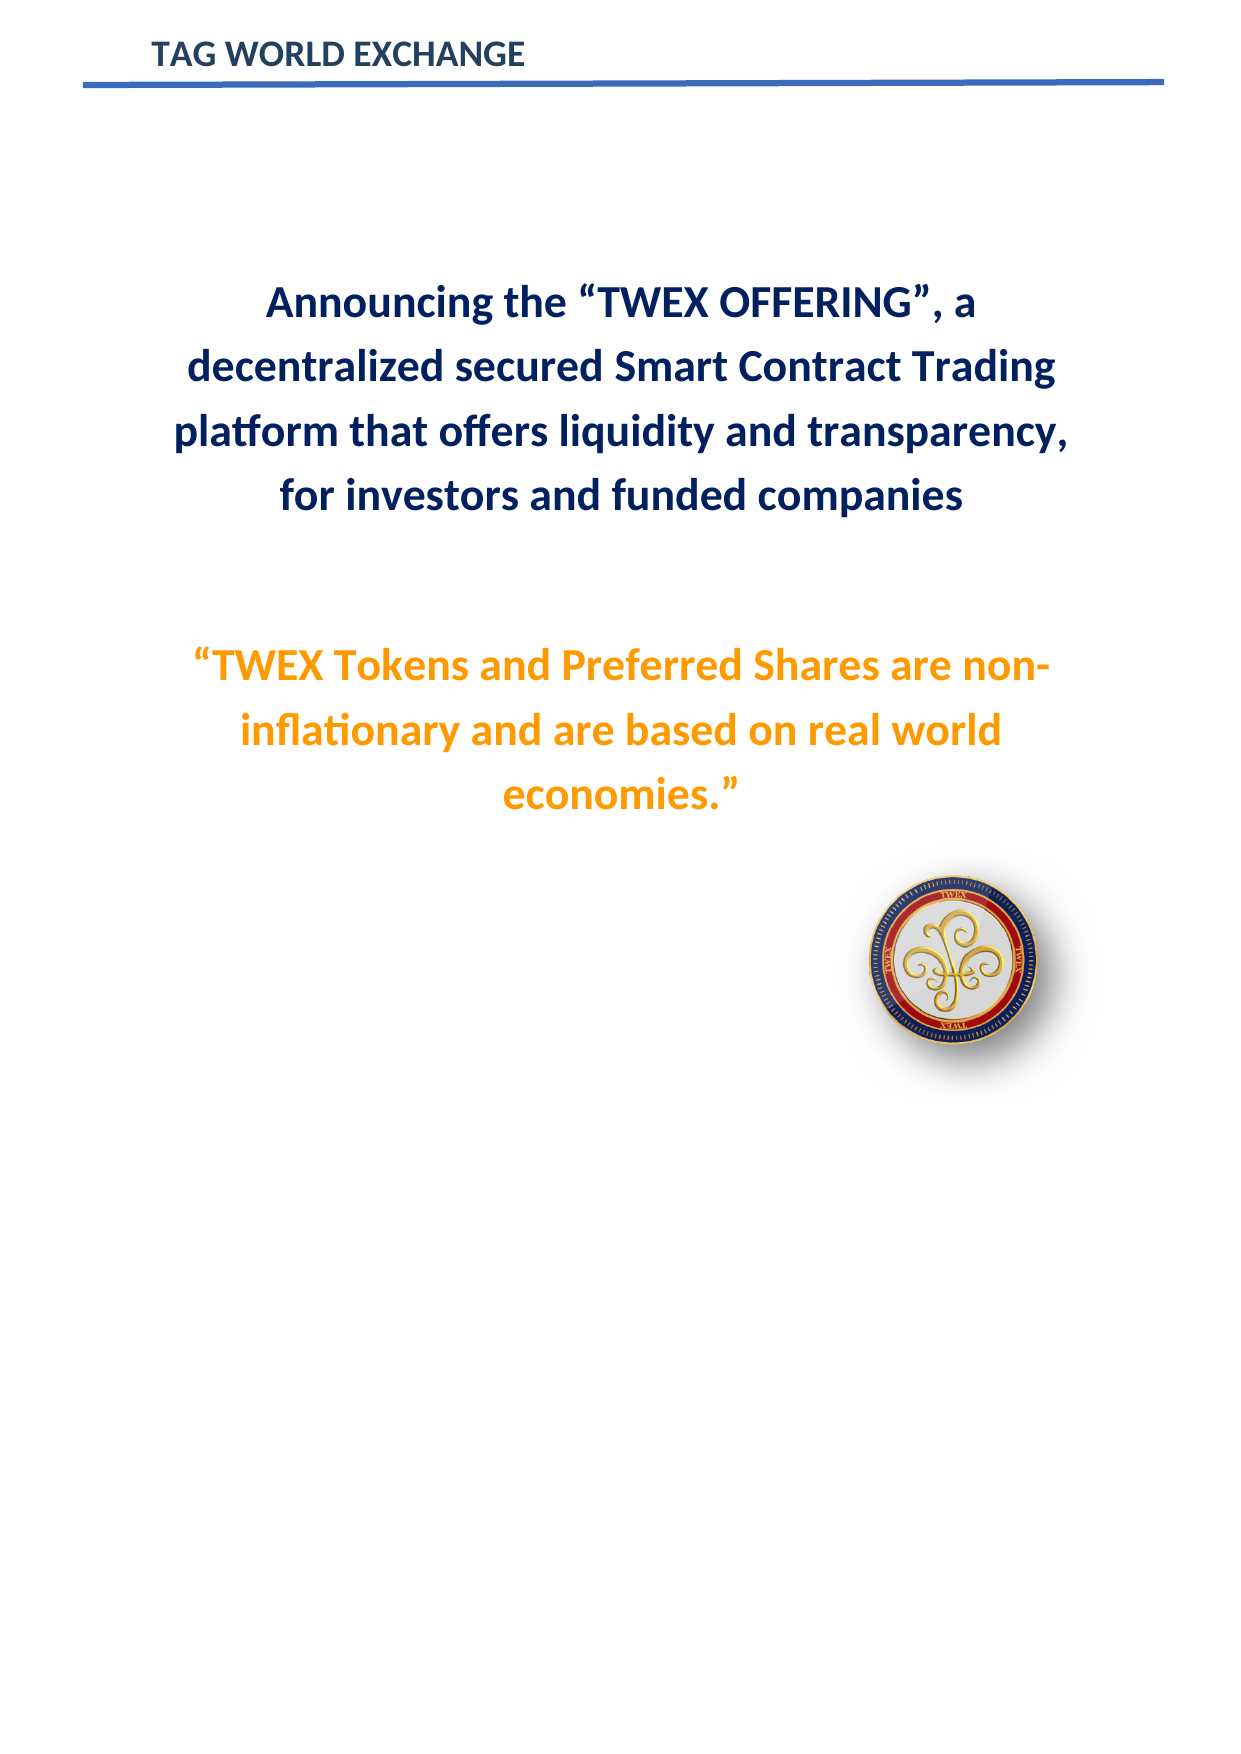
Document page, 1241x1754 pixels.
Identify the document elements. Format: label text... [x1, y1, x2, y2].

text Announcing the “TWEX OFFERING”, a decentralized secured Smart Contract Trading platform that offers liquidity and transparency, for investors and funded companies [150, 273, 1093, 522]
text “TWEX Tokens and Preferred Shares are non-inflationary and are based on real world economies.” [150, 636, 1093, 821]
picture [867, 874, 1039, 1046]
